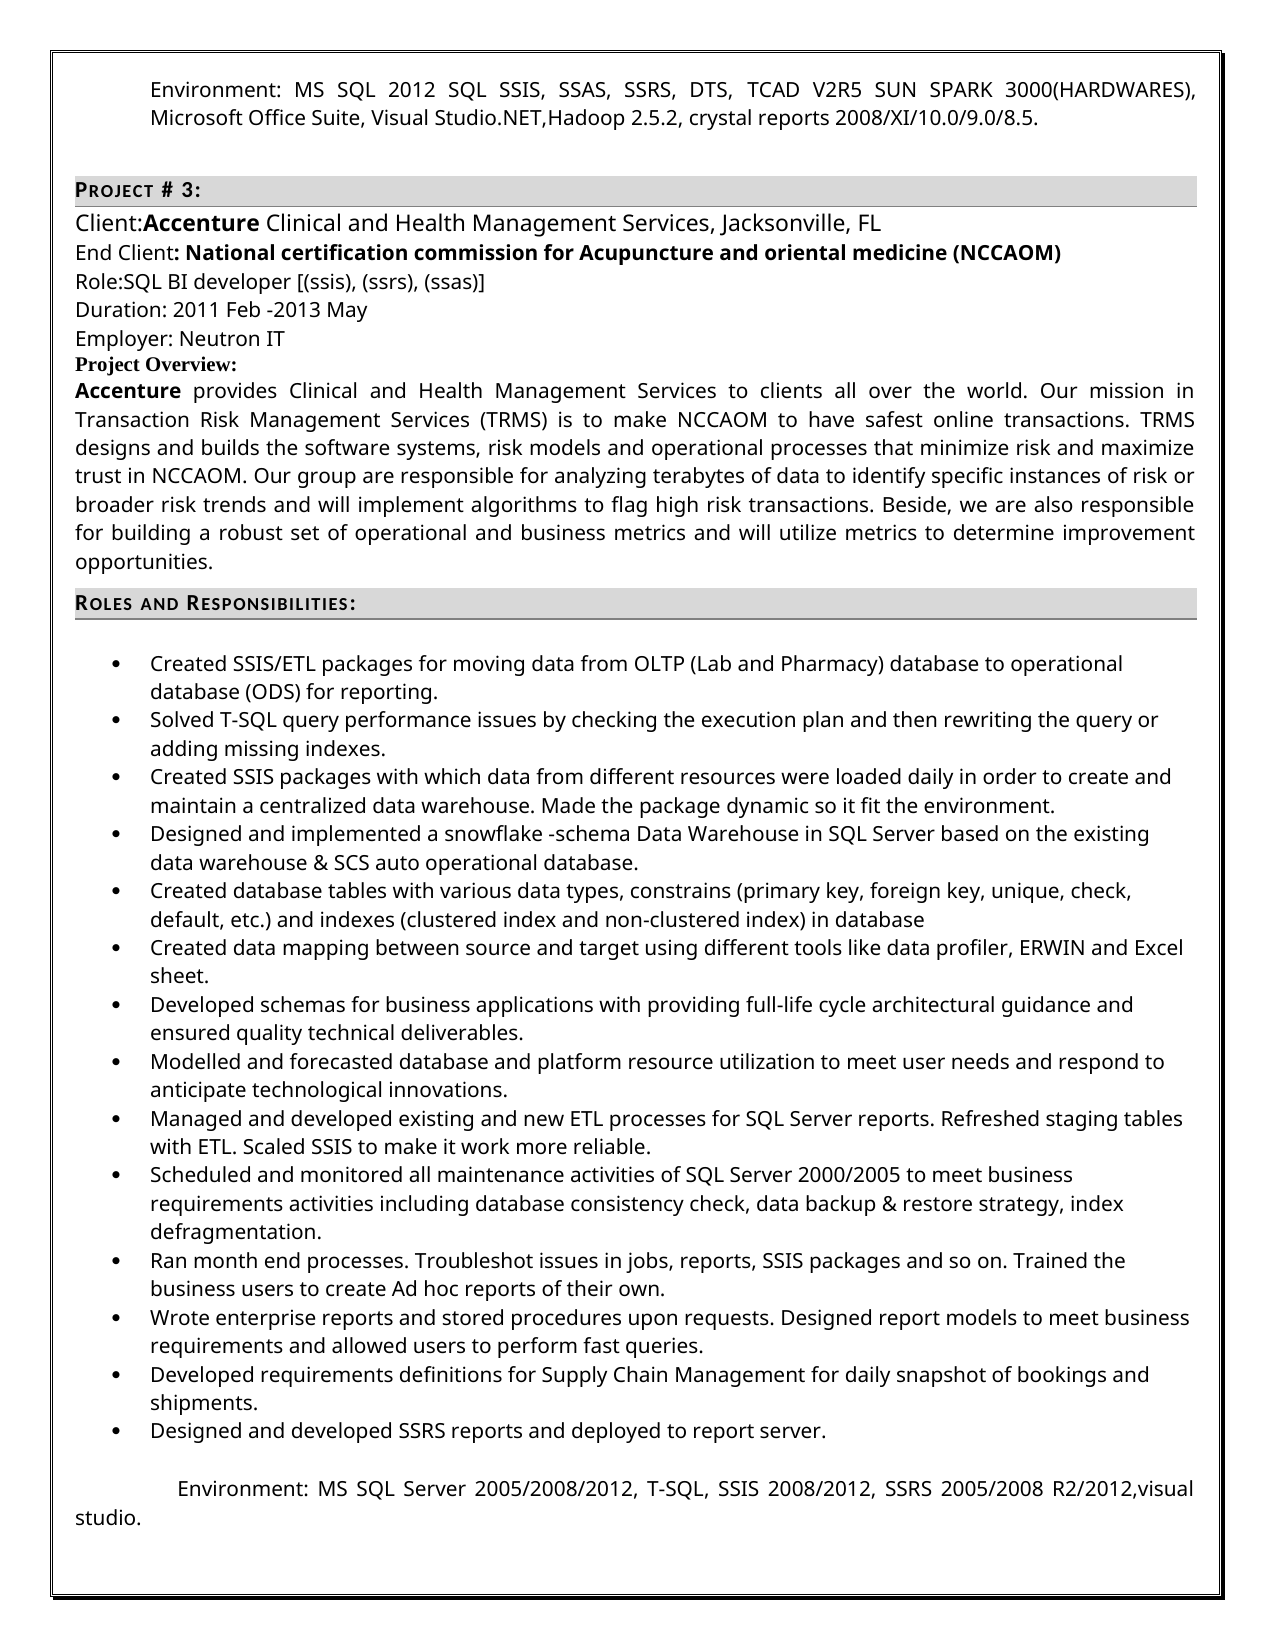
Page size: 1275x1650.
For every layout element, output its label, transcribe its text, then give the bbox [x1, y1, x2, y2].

text Environment: MS SQL 2012 SQL SSIS, SSAS, SSRS, DTS, TCAD V2R5 SUN SPARK 3000(HARDWARES), Microsoft Office Suite, Visual Studio.NET,Hadoop 2.5.2, crystal reports 2008/XI/10.0/9.0/8.5. [150, 75, 1197, 132]
list Wrote enterprise reports and stored procedures upon requests. Designed report models to meet business requirements and allowed users to perform fast queries. [112, 1303, 1197, 1360]
list Designed and implemented a snowflake -schema Data Warehouse in SQL Server based on the existing data warehouse & SCS auto operational database. [112, 819, 1197, 876]
text Employer: Neutron IT [75, 324, 1197, 352]
list Ran month end processes. Troubleshot issues in jobs, reports, SSIS packages and so on. Trained the business users to create Ad hoc reports of their own. [112, 1246, 1197, 1303]
list Solved T-SQL query performance issues by checking the execution plan and then rewriting the query or adding missing indexes. [112, 706, 1197, 762]
text Duration: 2011 Feb -2013 May [75, 295, 1197, 324]
text Client:Accenture Clinical and Health Management Services, Jacksonville, FL [75, 207, 1197, 238]
text Project Overview: [75, 352, 1197, 376]
list Designed and developed SSRS reports and deployed to report server. [112, 1417, 1197, 1445]
list Scheduled and monitored all maintenance activities of SQL Server 2000/2005 to meet business requirements activities including database consistency check, data backup & restore strategy, index defragmentation. [112, 1161, 1197, 1246]
list Developed schemas for business applications with providing full-life cycle architectural guidance and ensured quality technical deliverables. [112, 990, 1197, 1047]
list Created data mapping between source and target using different tools like data profiler, ERWIN and Excel sheet. [112, 933, 1197, 990]
list Created SSIS packages with which data from different resources were loaded daily in order to create and maintain a centralized data warehouse. Made the package dynamic so it fit the environment. [112, 762, 1197, 819]
title Roles and Responsibilities: [75, 588, 1197, 618]
text Environment: MS SQL Server 2005/2008/2012, T-SQL, SSIS 2008/2012, SSRS 2005/2008 R2/2012,visual studio. [75, 1474, 1197, 1531]
list Modelled and forecasted database and platform resource utilization to meet user needs and respond to anticipate technological innovations. [112, 1047, 1197, 1104]
list Developed requirements definitions for Supply Chain Management for daily snapshot of bookings and shipments. [112, 1360, 1197, 1417]
text End Client: National certification commission for Acupuncture and oriental medicine (NCCAOM) [75, 238, 1197, 267]
list Managed and developed existing and new ETL processes for SQL Server reports. Refreshed staging tables with ETL. Scaled SSIS to make it work more reliable. [112, 1104, 1197, 1161]
list Created SSIS/ETL packages for moving data from OLTP (Lab and Pharmacy) database to operational database (ODS) for reporting. [112, 649, 1197, 706]
text Role:SQL BI developer [(ssis), (ssrs), (ssas)] [75, 267, 1197, 295]
list Created database tables with various data types, constrains (primary key, foreign key, unique, check, default, etc.) and indexes (clustered index and non-clustered index) in database [112, 876, 1197, 933]
text Accenture provides Clinical and Health Management Services to clients all over the world. Our mission in Transaction Risk Management Services (TRMS) is to make NCCAOM to have safest online transactions. TRMS designs and builds the software systems, risk models and operational processes that minimize risk and maximize trust in NCCAOM. Our group are responsible for analyzing terabytes of data to identify specific instances of risk or broader risk trends and will implement algorithms to flag high risk transactions. Beside, we are also responsible for building a robust set of operational and business metrics and will utilize metrics to determine improvement opportunities. [75, 376, 1197, 575]
title Project # 3: [75, 176, 1197, 206]
